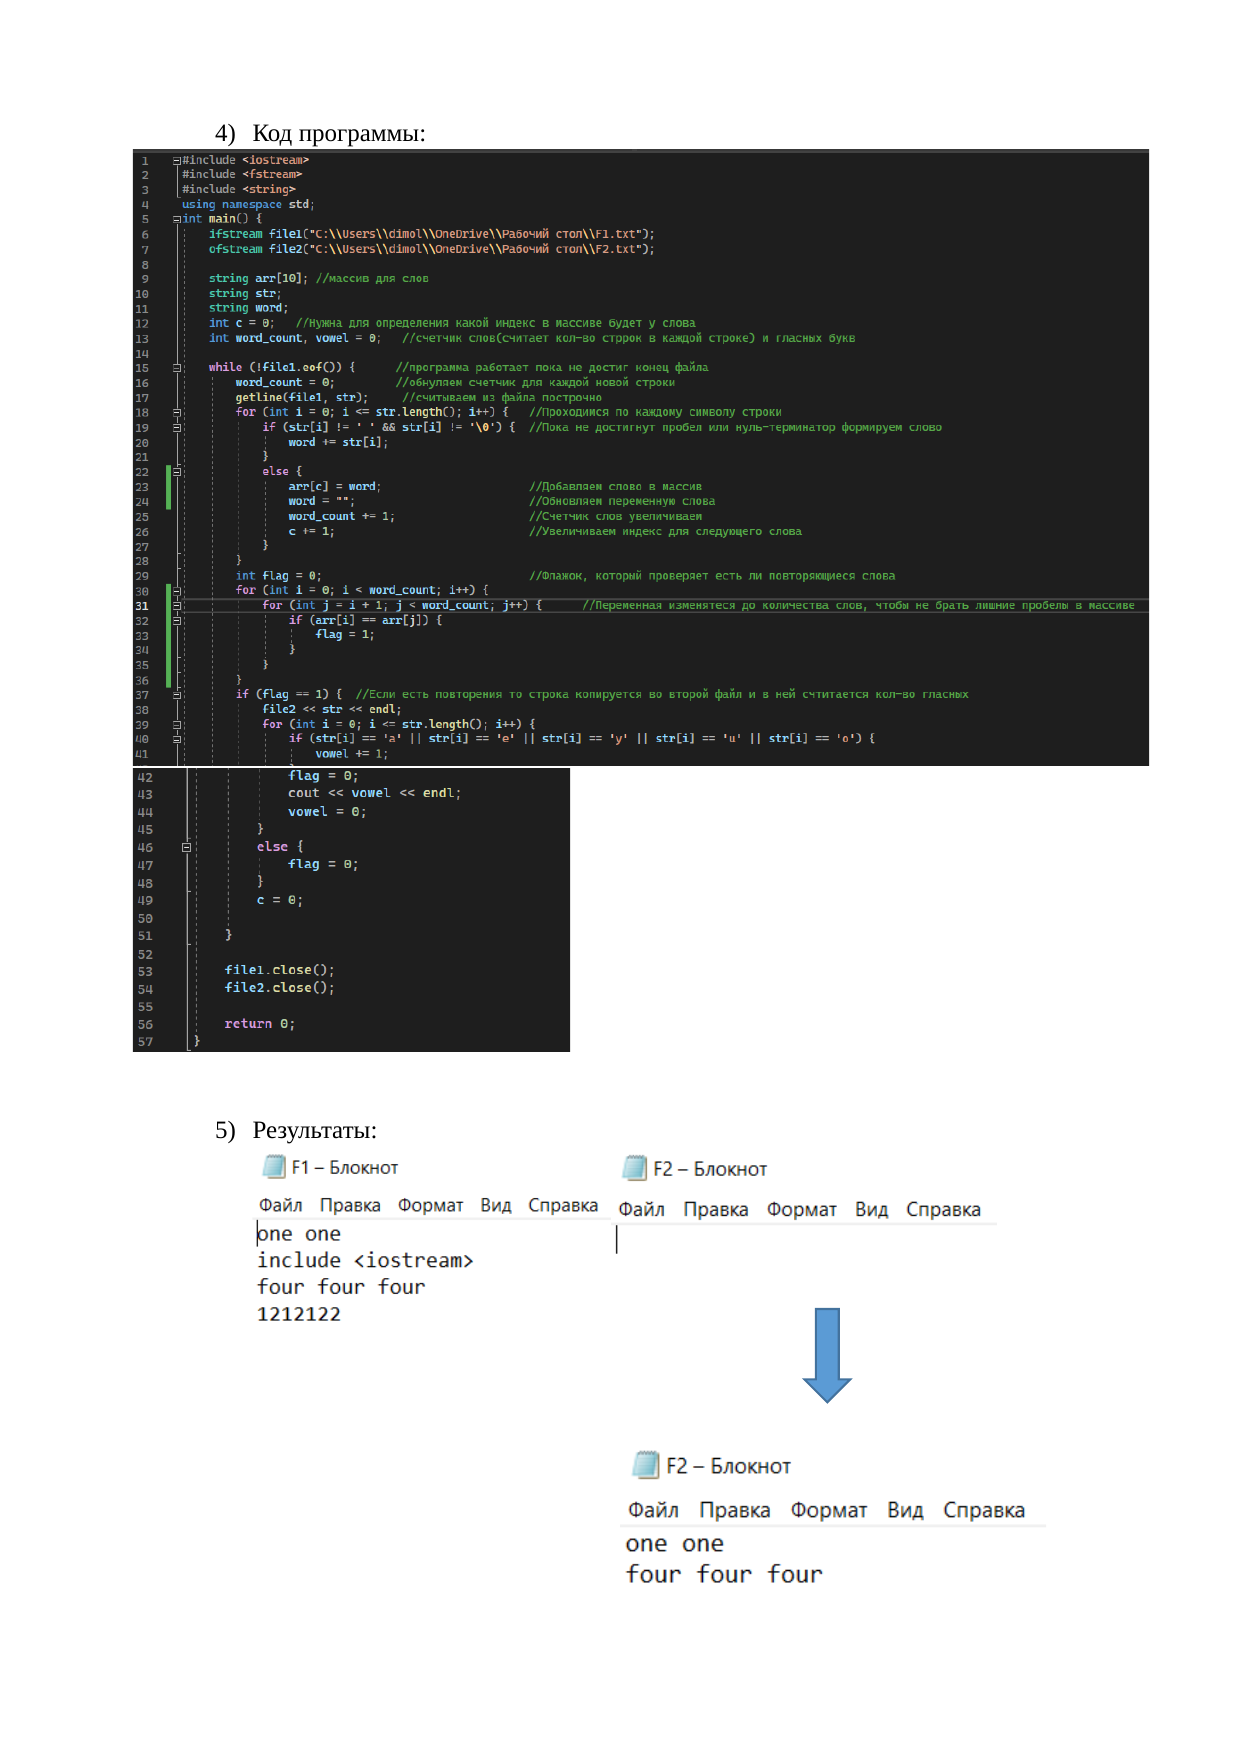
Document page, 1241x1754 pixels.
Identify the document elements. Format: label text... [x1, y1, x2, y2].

picture [132, 149, 1150, 766]
list Результаты: [215, 1116, 1152, 1144]
list Код программы: [215, 118, 1152, 147]
picture [132, 768, 571, 1052]
picture [252, 1146, 997, 1328]
picture [620, 1441, 1047, 1621]
